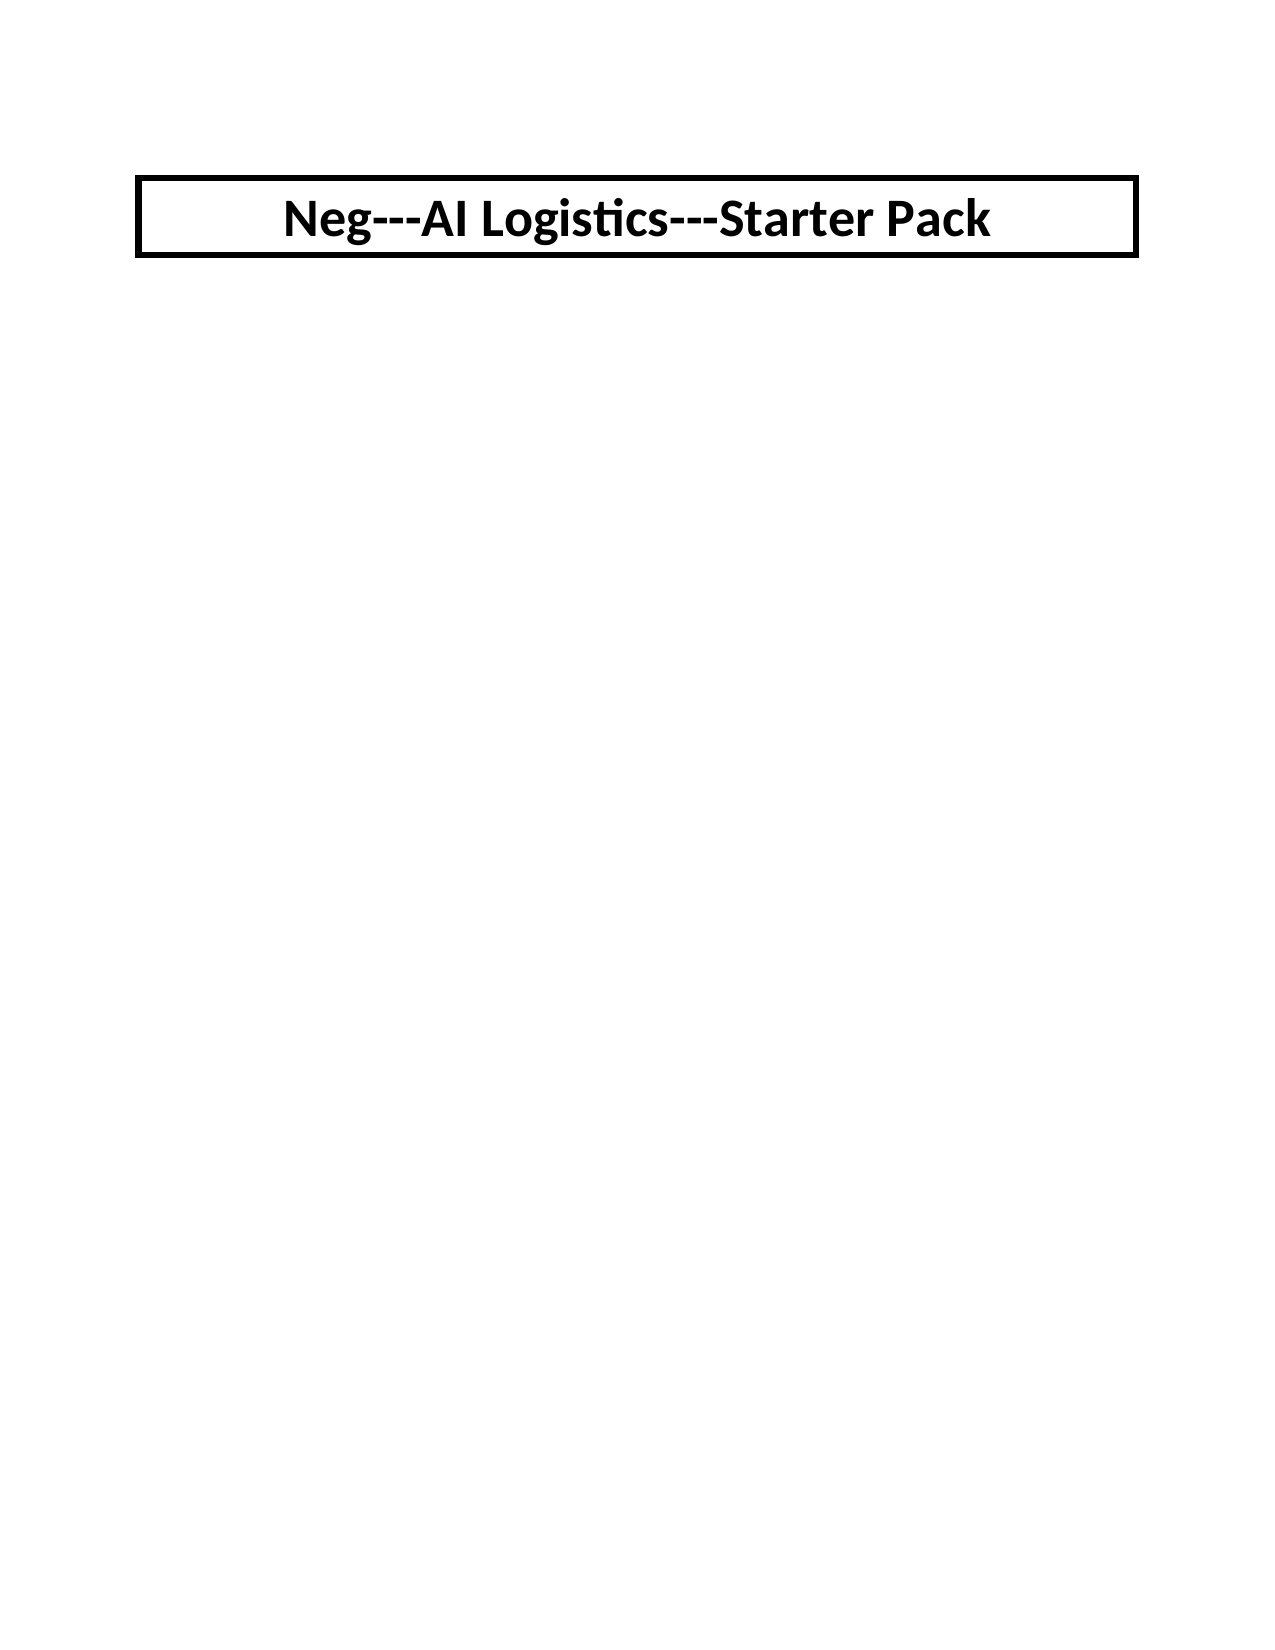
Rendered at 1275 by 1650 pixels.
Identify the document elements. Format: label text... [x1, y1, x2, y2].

subtitle Neg---AI Logistics---Starter Pack [142, 181, 1133, 252]
